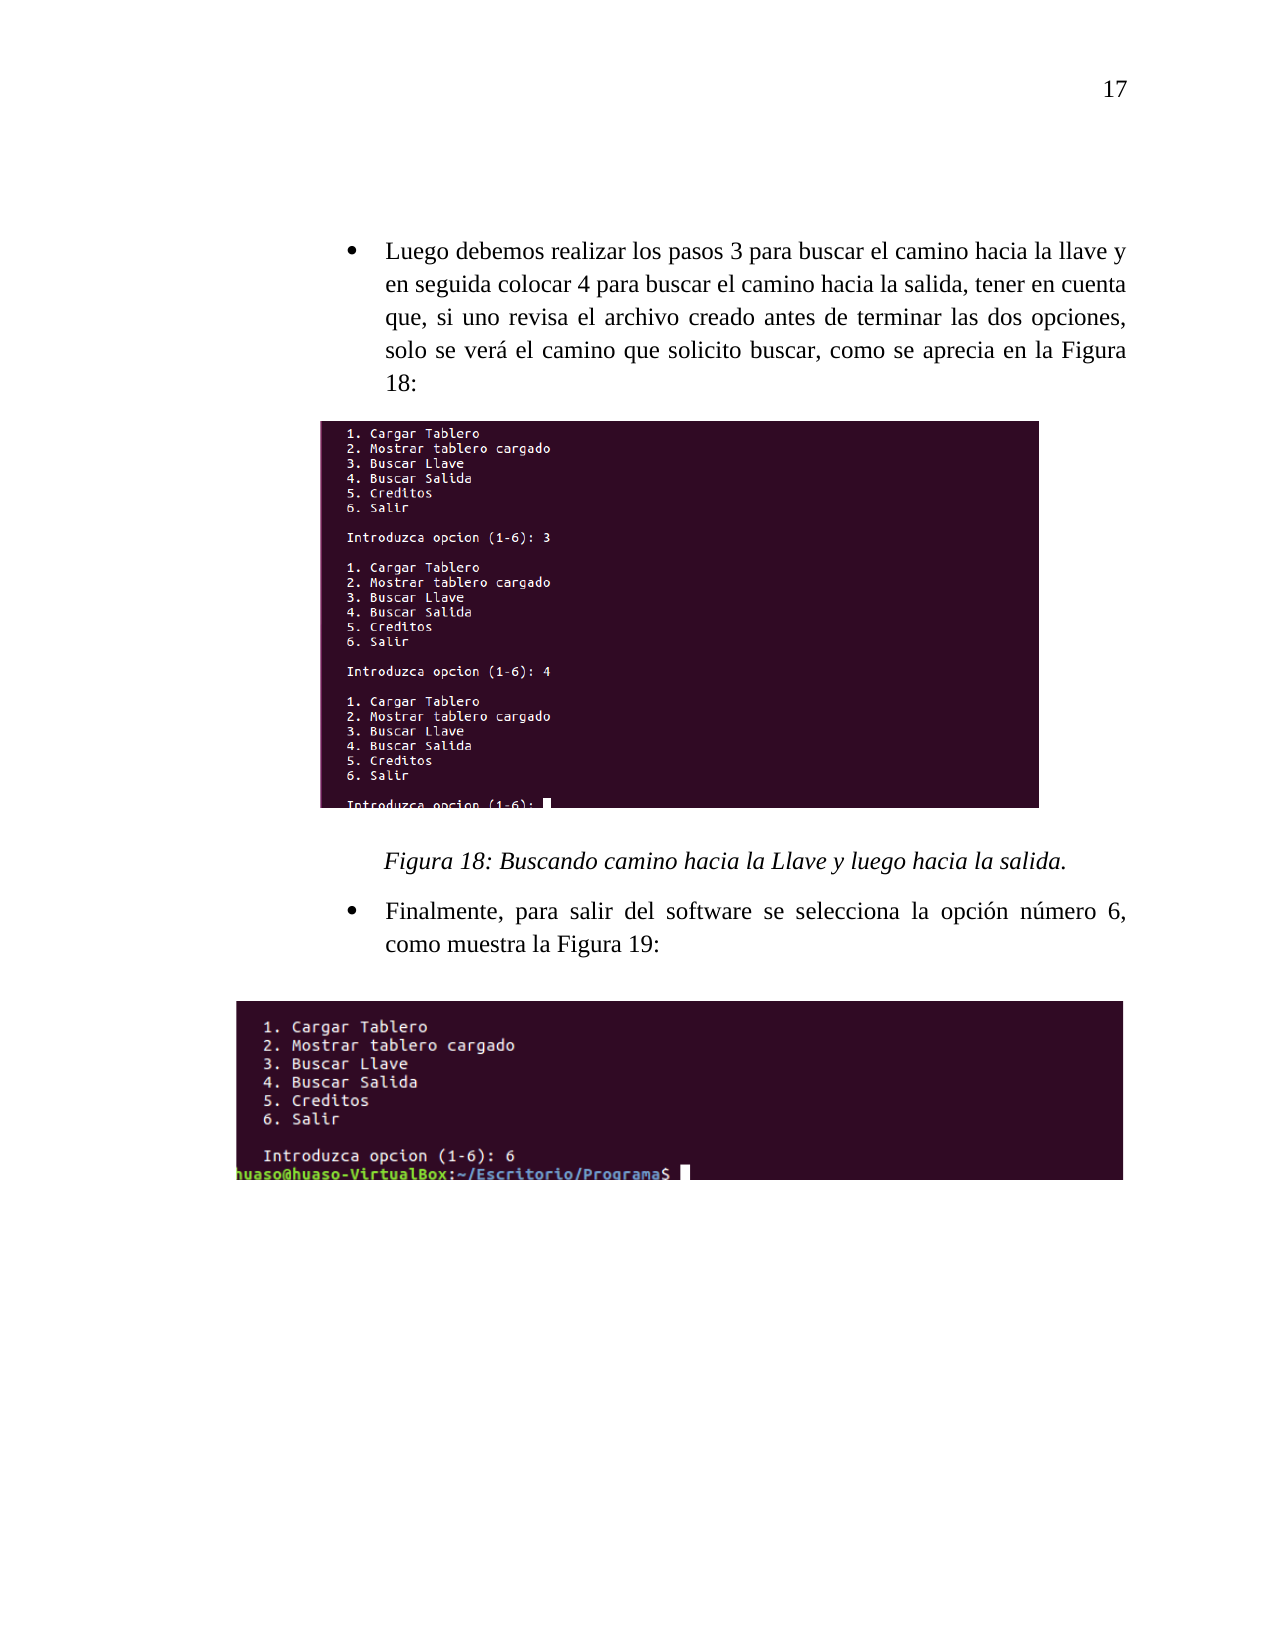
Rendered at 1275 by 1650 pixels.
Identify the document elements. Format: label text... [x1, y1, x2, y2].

list Finalmente, para salir del software se selecciona la opción número 6, como muestra la Figura 19: [348, 896, 1127, 957]
picture [236, 1001, 1123, 1180]
text Figura 18: Buscando camino hacia la Llave y luego hacia la salida. [310, 846, 1127, 875]
list Luego debemos realizar los pasos 3 para buscar el camino hacia la llave y en seguida colocar 4 para buscar el camino hacia la salida, tener en cuenta que, si uno revisa el archivo creado antes de terminar las dos opciones, solo se verá el camino que solicito buscar, como se aprecia en la Figura 18: [348, 236, 1127, 397]
picture [320, 421, 1038, 808]
